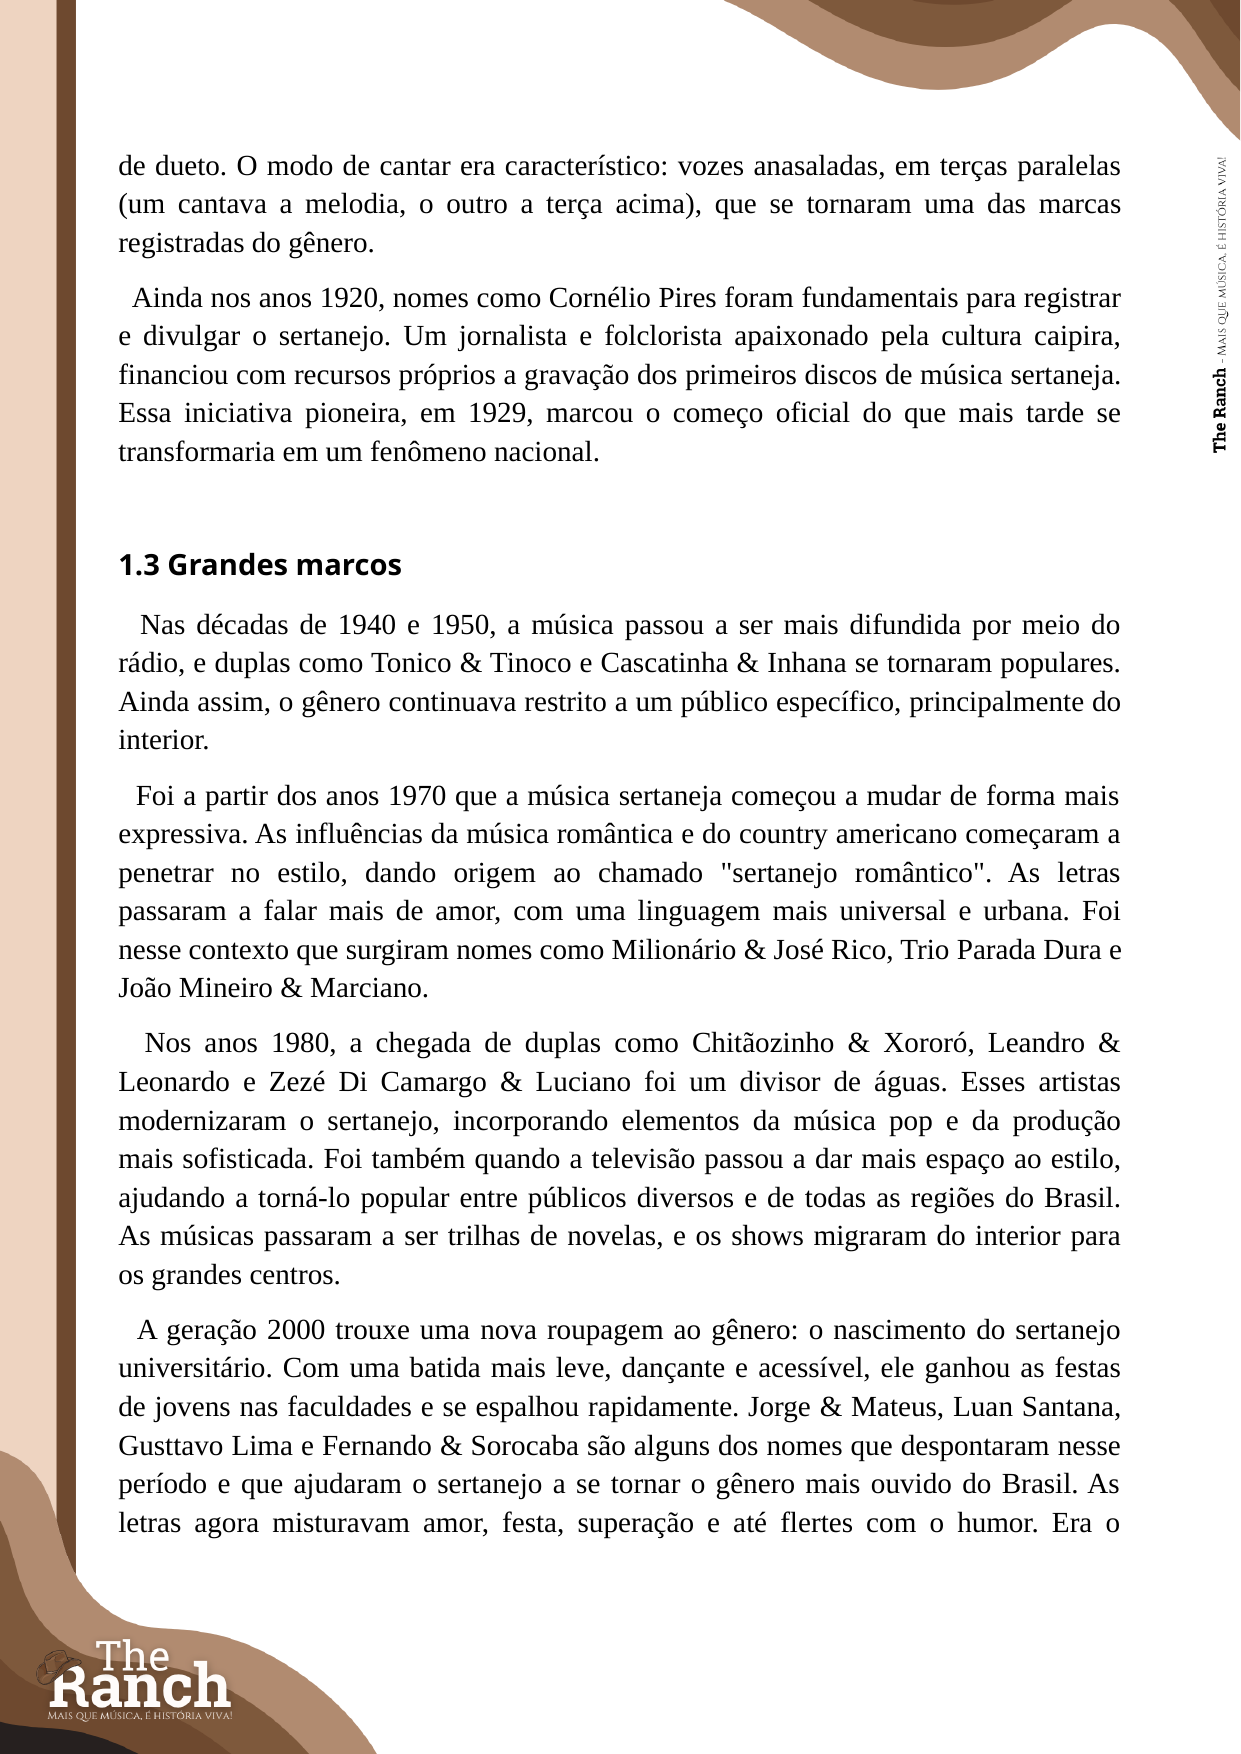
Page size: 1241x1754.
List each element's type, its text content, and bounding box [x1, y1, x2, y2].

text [118, 148, 1122, 258]
text Ainda nos anos 1920, nomes como Cornélio Pires foram fundamentais para registrar e divulgar o sertanejo. Um jornalista e folclorista apaixonado pela cultura caipira, financiou com recursos próprios a gravação dos primeiros discos de música sertaneja. Essa iniciativa pioneira, em 1929, marcou o começo oficial do que mais tarde se transformaria em um fenômeno nacional. [118, 280, 1122, 468]
picture [0, 0, 1241, 1754]
text Nos anos 1980, a chegada de duplas como Chitãozinho & Xororó, Leandro & Leonardo e Zezé Di Camargo & Luciano foi um divisor de águas. Esses artistas modernizaram o sertanejo, incorporando elementos da música pop e da produção mais sofisticada. Foi também quando a televisão passou a dar mais espaço ao estilo, ajudando a torná-lo popular entre públicos diversos e de todas as regiões do Brasil. As músicas passaram a ser trilhas de novelas, e os shows migraram do interior para os grandes centros. [118, 1026, 1122, 1290]
text Foi a partir dos anos 1970 que a música sertaneja começou a mudar de forma mais expressiva. As influências da música romântica e do country americano começaram a penetrar no estilo, dando origem ao chamado "sertanejo romântico". As letras passaram a falar mais de amor, com uma linguagem mais universal e urbana. Foi nesse contexto que surgiram nomes como Milionário & José Rico, Trio Parada Dura e João Mineiro & Marciano. [118, 778, 1122, 1004]
text 1.3 Grandes marcos [118, 544, 1122, 584]
text Nas décadas de 1940 e 1950, a música passou a ser mais difundida por meio do rádio, e duplas como Tonico & Tinoco e Cascatinha & Inhana se tornaram populares. Ainda assim, o gênero continuava restrito a um público específico, principalmente do interior. [118, 607, 1122, 756]
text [118, 1312, 1122, 1538]
